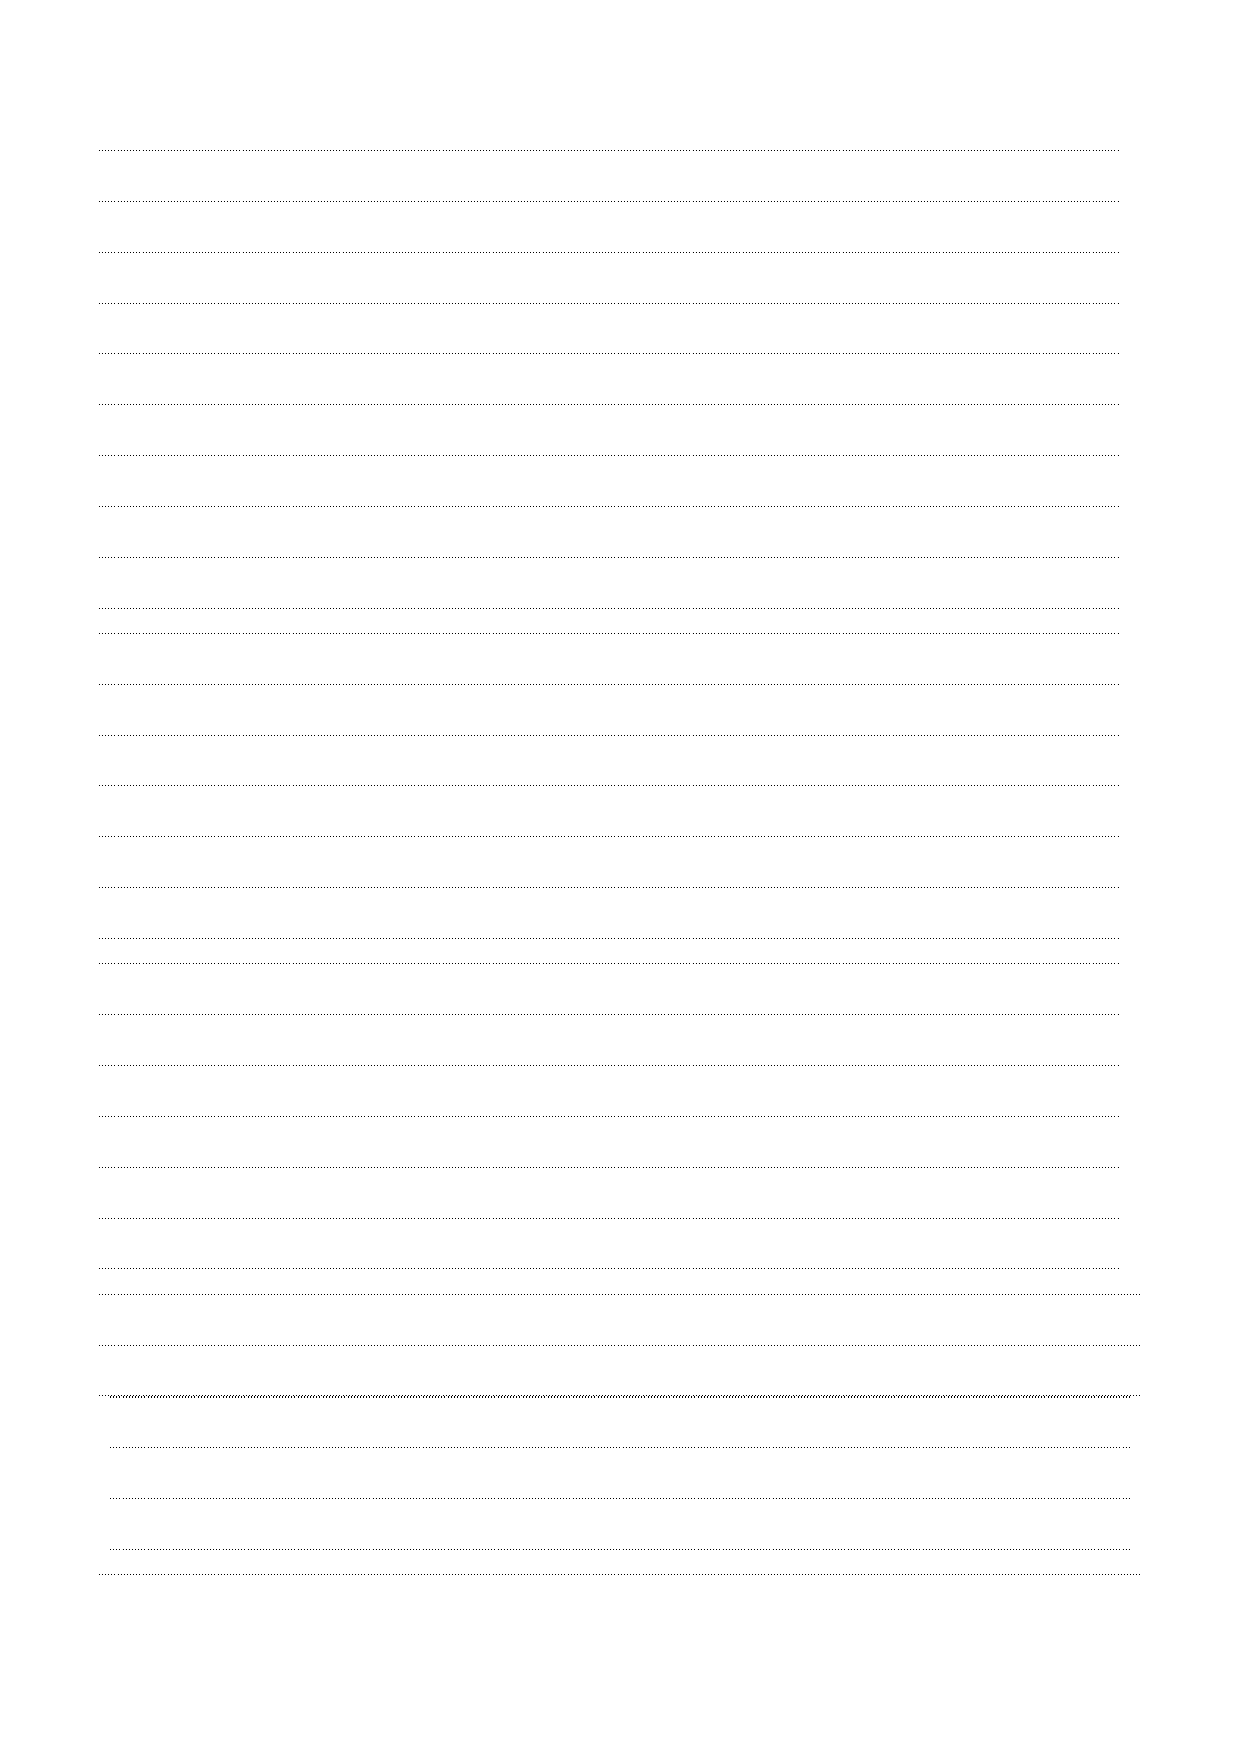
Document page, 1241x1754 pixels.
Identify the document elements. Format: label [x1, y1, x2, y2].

table_cell [99, 1014, 1118, 1065]
table_cell [99, 150, 1118, 201]
table_cell [99, 1167, 1118, 1217]
table_cell [99, 201, 1118, 252]
table_cell [99, 1218, 1118, 1268]
table_cell [99, 1345, 1140, 1395]
table_cell [99, 1395, 1140, 1574]
table_cell [99, 404, 1118, 455]
table_cell [99, 684, 1118, 734]
table_cell [99, 1065, 1118, 1116]
table_cell [99, 836, 1118, 887]
table_cell [99, 506, 1118, 557]
table_cell [99, 887, 1118, 938]
table_cell [99, 785, 1118, 836]
table_cell [99, 455, 1118, 506]
table_cell [99, 735, 1118, 785]
table_cell [99, 557, 1118, 607]
table_header [99, 963, 1118, 1014]
table_cell [99, 252, 1118, 302]
table_header [99, 1294, 1140, 1344]
table_cell [99, 1116, 1118, 1167]
table_header [99, 633, 1118, 684]
table_cell [99, 303, 1118, 353]
table_cell [99, 353, 1118, 404]
